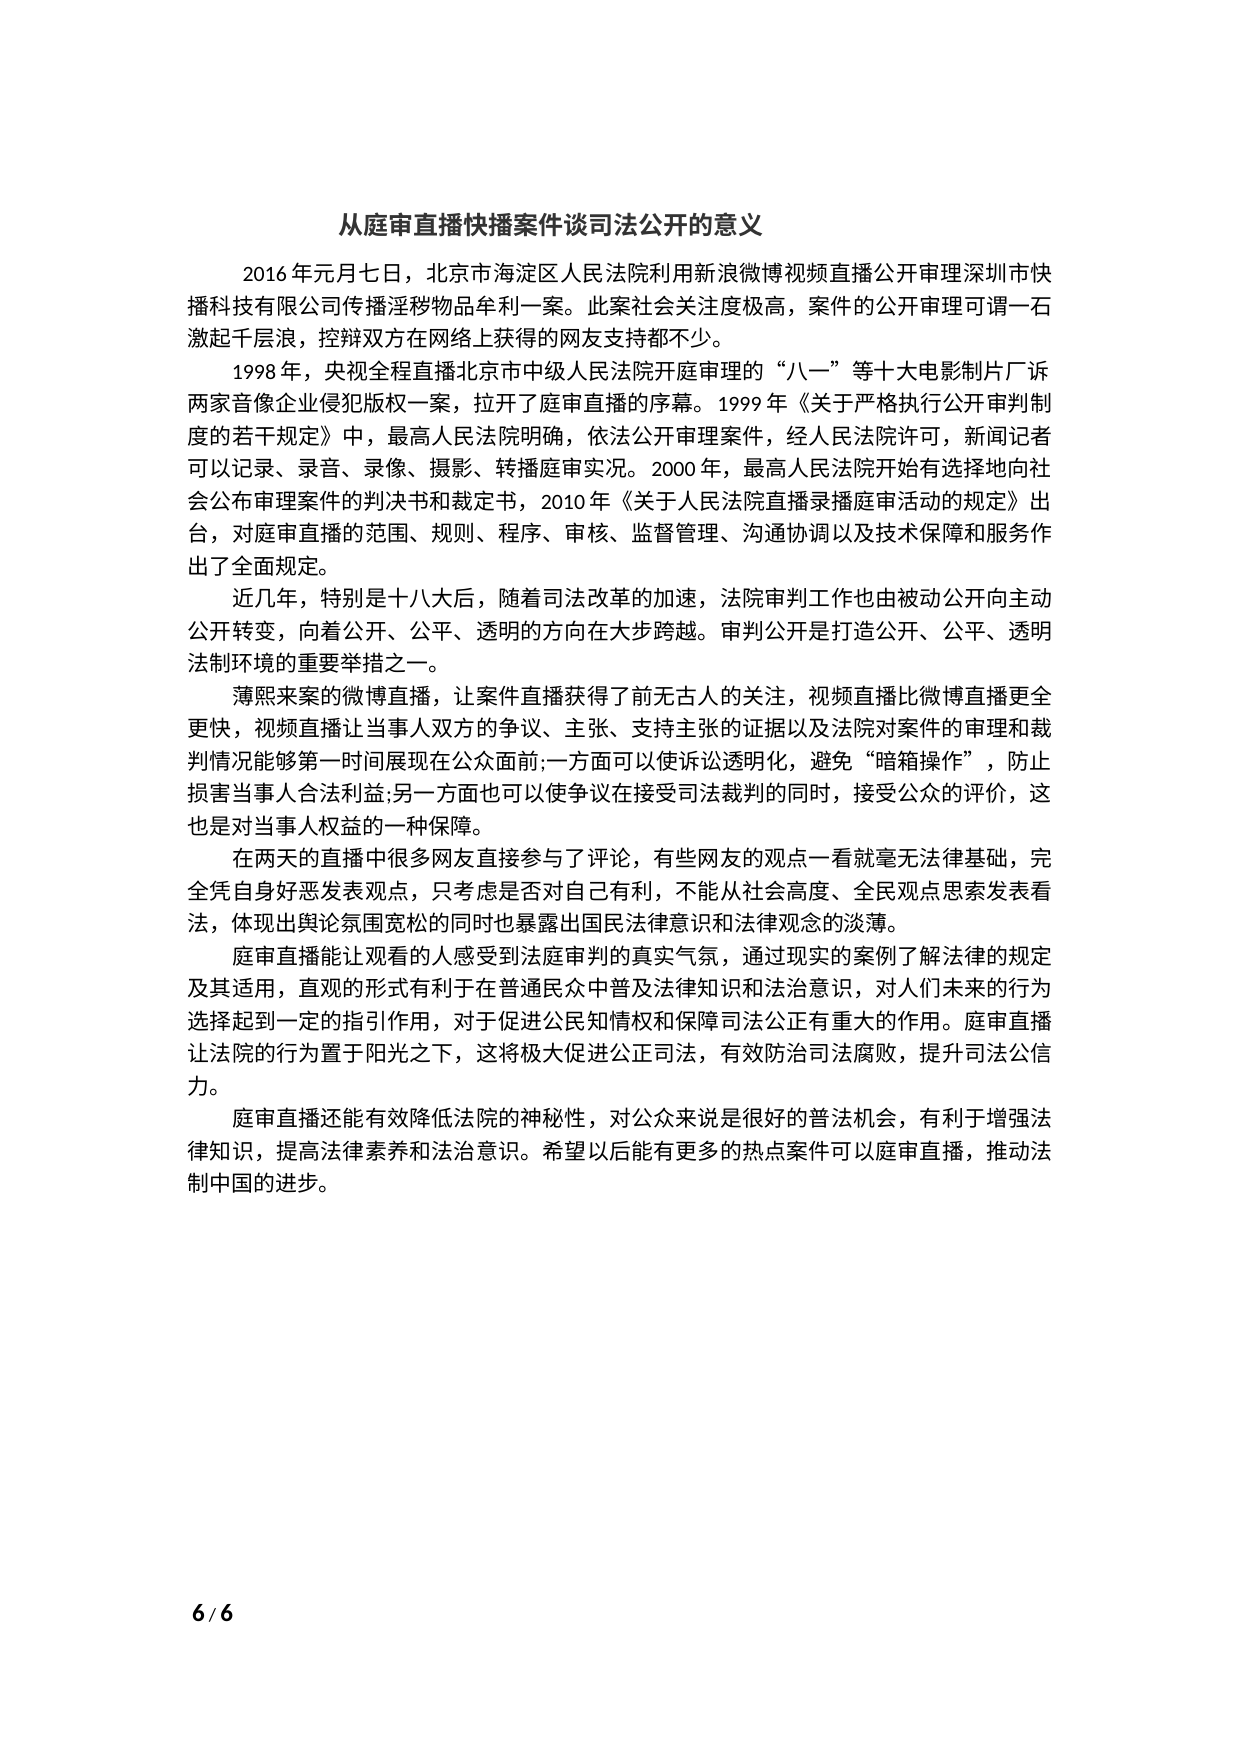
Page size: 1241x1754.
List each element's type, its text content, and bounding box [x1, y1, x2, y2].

text 薄熙来案的微博直播，让案件直播获得了前无古人的关注，视频直播比微博直播更全，更快，视频直播让当事人双方的争议、主张、支持主张的证据以及法院对案件的审理和裁判情况能够第一时间展现在公众面前;一方面可以使诉讼透明化，避免“暗箱操作”，防止损害当事人合法利益;另一方面也可以使争议在接受司法裁判的同时，接受公众的评价，这也是对当事人权益的一种保障。 [187, 678, 1053, 841]
text 2016年元月七日，北京市海淀区人民法院利用新浪微博视频直播公开审理深圳市快播科技有限公司传播淫秽物品牟利一案。此案社会关注度极高，案件的公开审理可谓一石激起千层浪，控辩双方在网络上获得的网友支持都不少。 [187, 256, 1053, 353]
text 庭审直播还能有效降低法院的神秘性，对公众来说是很好的普法机会，有利于增强法律知识，提高法律素养和法治意识。希望以后能有更多的热点案件可以庭审直播，推动法制中国的进步。 [187, 1101, 1053, 1198]
text 1998年，央视全程直播北京市中级人民法院开庭审理的“八一”等十大电影制片厂诉两家音像企业侵犯版权一案，拉开了庭审直播的序幕。1999年《关于严格执行公开审判制度的若干规定》中，最高人民法院明确，依法公开审理案件，经人民法院许可，新闻记者可以记录、录音、录像、摄影、转播庭审实况。2000年，最高人民法院开始有选择地向社会公布审理案件的判决书和裁定书，2010年《关于人民法院直播录播庭审活动的规定》出台，对庭审直播的范围、规则、程序、审核、监督管理、沟通协调以及技术保障和服务作出了全面规定。 [187, 353, 1053, 581]
text 在两天的直播中很多网友直接参与了评论，有些网友的观点一看就毫无法律基础，完全凭自身好恶发表观点，只考虑是否对自己有利，不能从社会高度、全民观点思索发表看法，体现出舆论氛围宽松的同时也暴露出国民法律意识和法律观念的淡薄。 [187, 841, 1053, 938]
text 庭审直播能让观看的人感受到法庭审判的真实气氛，通过现实的案例了解法律的规定及其适用，直观的形式有利于在普通民众中普及法律知识和法治意识，对人们未来的行为选择起到一定的指引作用，对于促进公民知情权和保障司法公正有重大的作用。庭审直播让法院的行为置于阳光之下，这将极大促进公正司法，有效防治司法腐败，提升司法公信力。 [187, 938, 1053, 1101]
text 近几年，特别是十八大后，随着司法改革的加速，法院审判工作也由被动公开向主动公开转变，向着公开、公平、透明的方向在大步跨越。审判公开是打造公开、公平、透明法制环境的重要举措之一。 [187, 581, 1053, 678]
text 从庭审直播快播案件谈司法公开的意义 [187, 191, 1053, 256]
